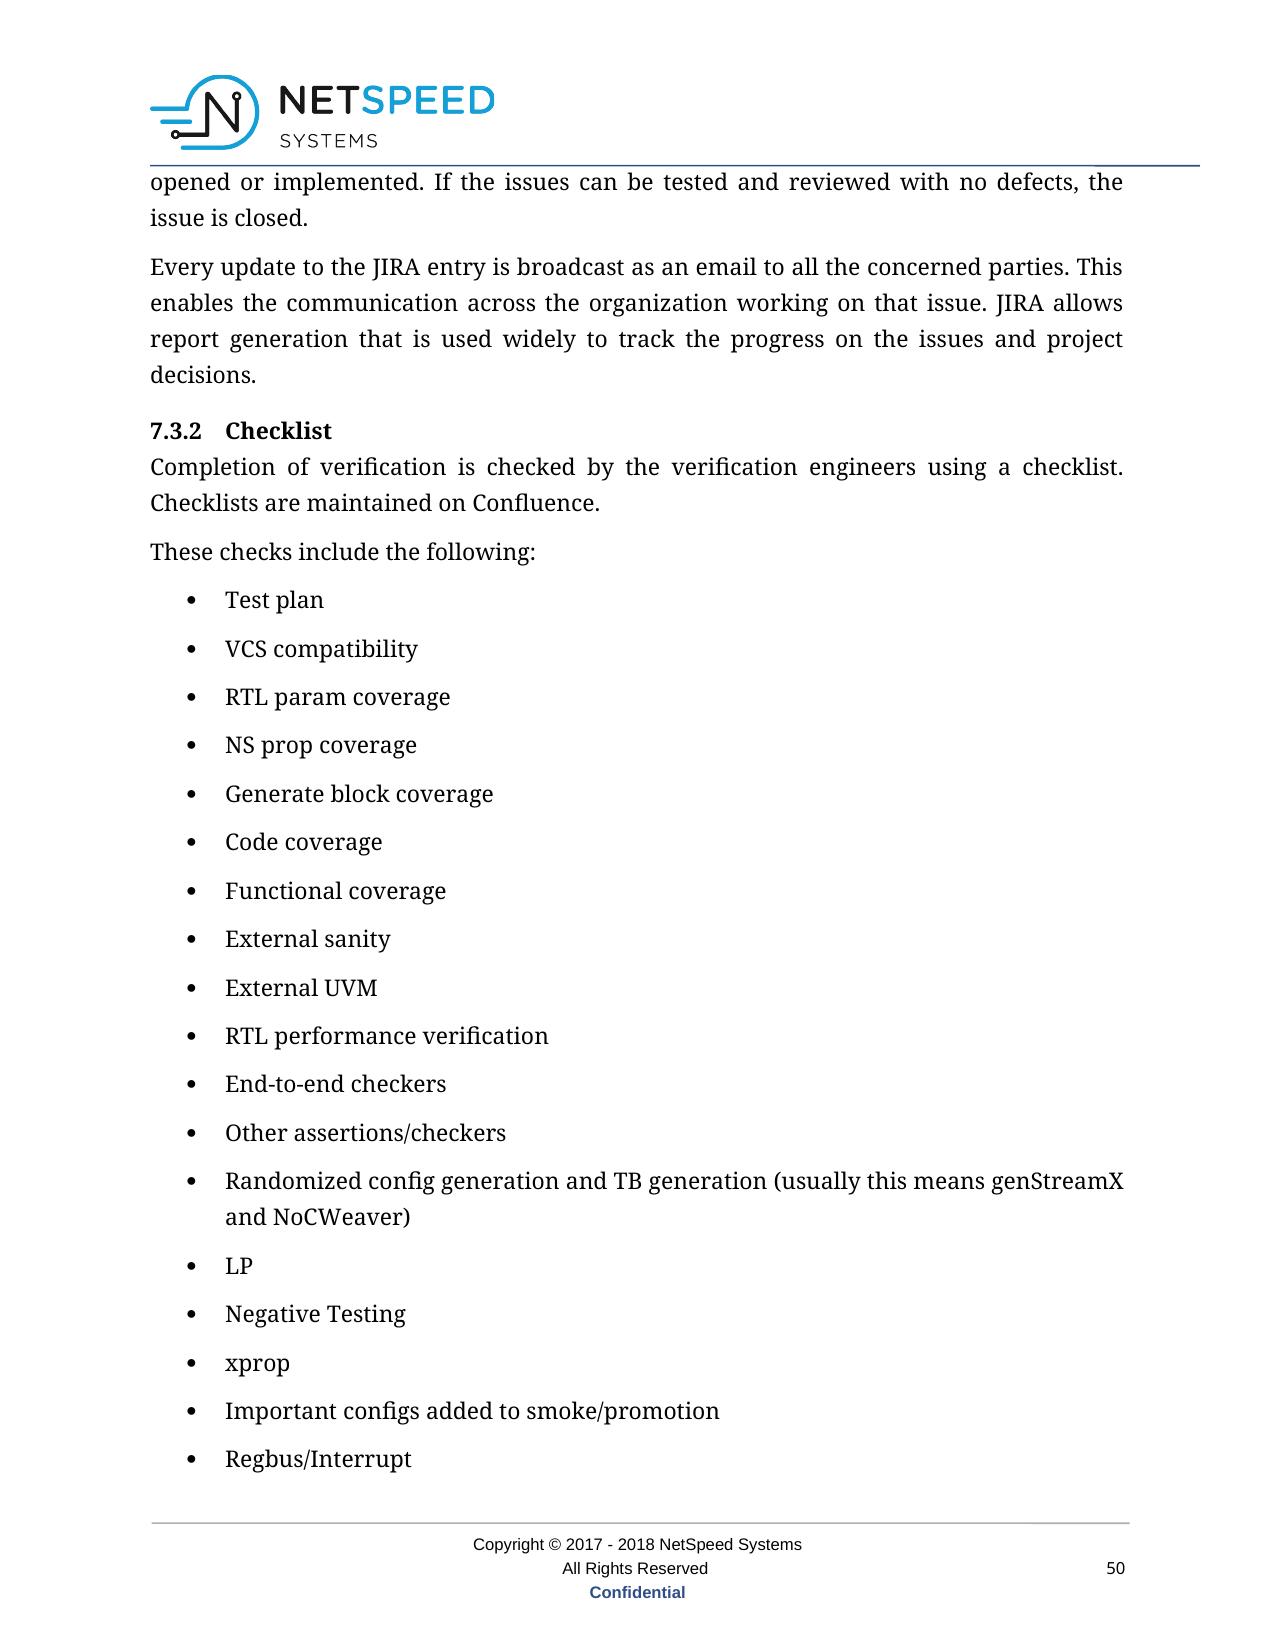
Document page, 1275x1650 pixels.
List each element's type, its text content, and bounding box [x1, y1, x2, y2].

list LP [187, 1250, 1125, 1281]
list Negative Testing [187, 1298, 1125, 1329]
text Every update to the JIRA entry is broadcast as an email to all the concerned parties. This enables the communication across the organization working on that issue. JIRA allows report generation that is used widely to track the progress on the issues and project decisions. [150, 251, 1125, 390]
list Code coverage [187, 826, 1125, 857]
list xprop [187, 1347, 1125, 1378]
list RTL param coverage [187, 681, 1125, 712]
list NS prop coverage [187, 729, 1125, 761]
subtitle Checklist [150, 415, 1125, 447]
list Other assertions/checkers [187, 1117, 1125, 1148]
list Functional coverage [187, 875, 1125, 906]
list Important configs added to smoke/promotion [187, 1395, 1125, 1426]
list Generate block coverage [187, 778, 1125, 809]
list Regbus/Interrupt [187, 1443, 1125, 1475]
picture [150, 75, 495, 150]
list External sanity [187, 923, 1125, 954]
list End-to-end checkers [187, 1068, 1125, 1100]
list Test plan [187, 584, 1125, 615]
list VCS compatibility [187, 632, 1125, 664]
text Completion of verification is checked by the verification engineers using a checklist. Checklists are maintained on Confluence. [150, 451, 1125, 518]
text These checks include the following: [150, 536, 1125, 567]
list External UVM [187, 972, 1125, 1003]
list RTL performance verification [187, 1020, 1125, 1051]
list Randomized config generation and TB generation (usually this means genStreamX and NoCWeaver) [187, 1165, 1125, 1232]
